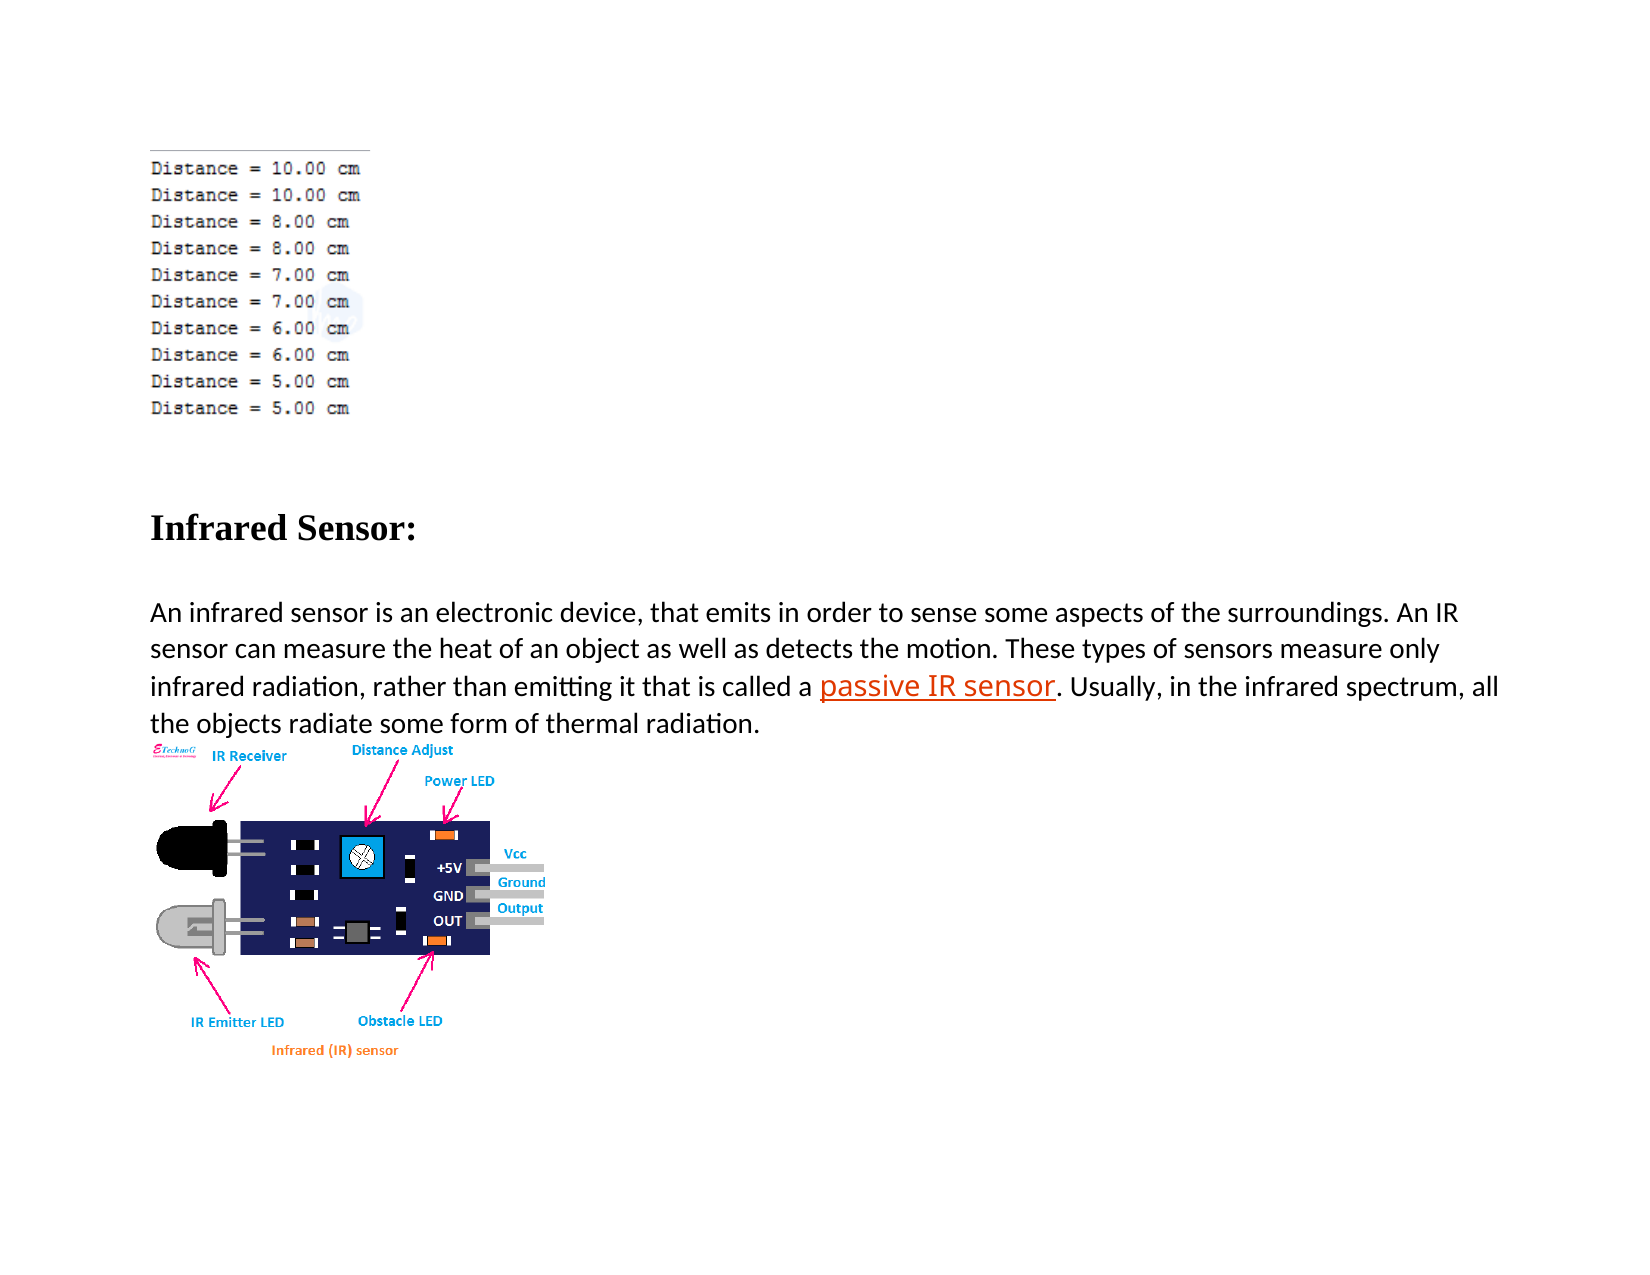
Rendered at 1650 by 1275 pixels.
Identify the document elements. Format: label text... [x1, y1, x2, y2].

picture [150, 741, 550, 1061]
picture [150, 150, 371, 441]
text Infrared Sensor: [150, 505, 1500, 548]
text An infrared sensor is an electronic device, that emits in order to sense some aspects of the surroundings. An IR sensor can measure the heat of an object as well as detects the motion. These types of sensors measure only infrared radiation, rather than emitting it that is called a passive IR sensor. Usually, in the infrared spectrum, all the objects radiate some form of thermal radiation. [150, 594, 1500, 741]
